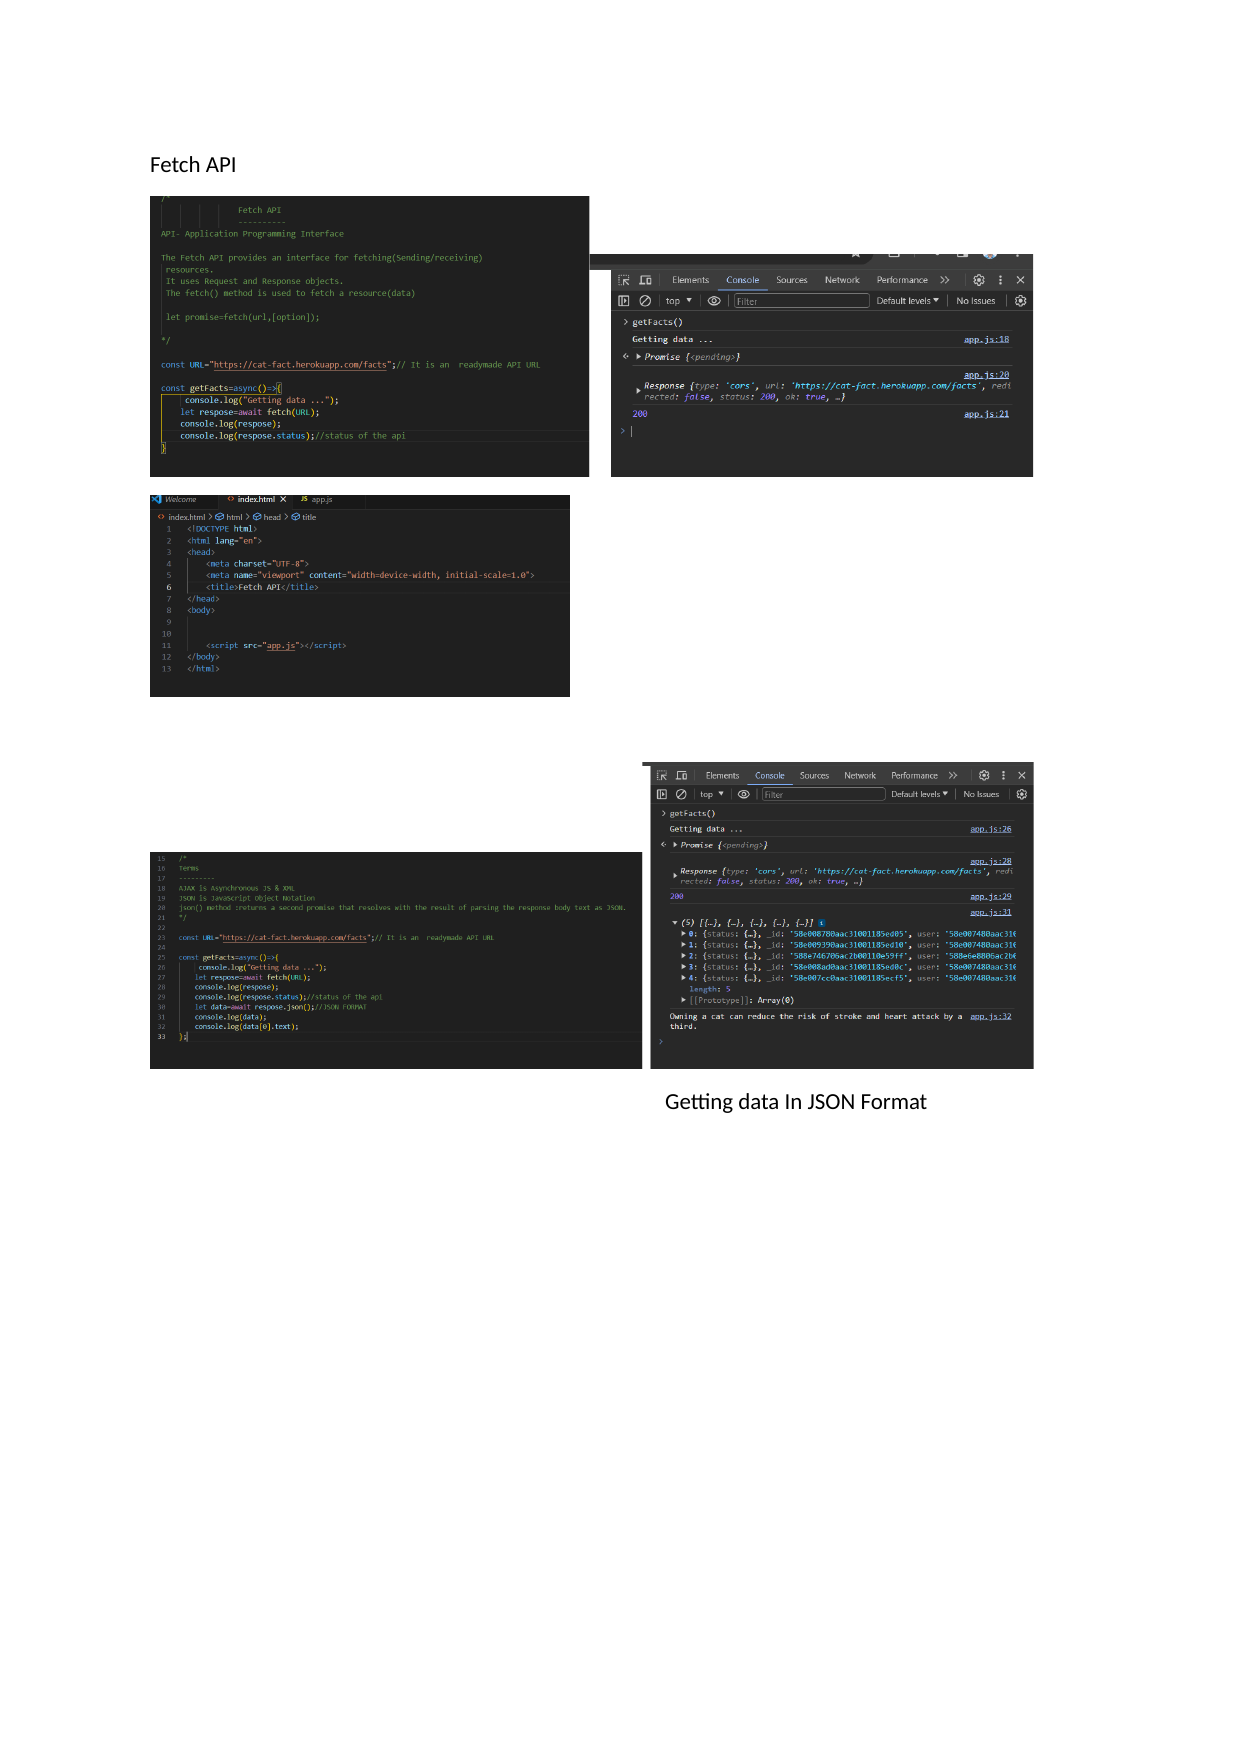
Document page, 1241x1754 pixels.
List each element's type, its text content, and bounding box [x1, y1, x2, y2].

picture [150, 762, 1034, 1069]
text Getting data In JSON Format [150, 1087, 1090, 1115]
picture [150, 495, 570, 697]
picture [150, 196, 1034, 477]
text Fetch API [150, 150, 1090, 178]
